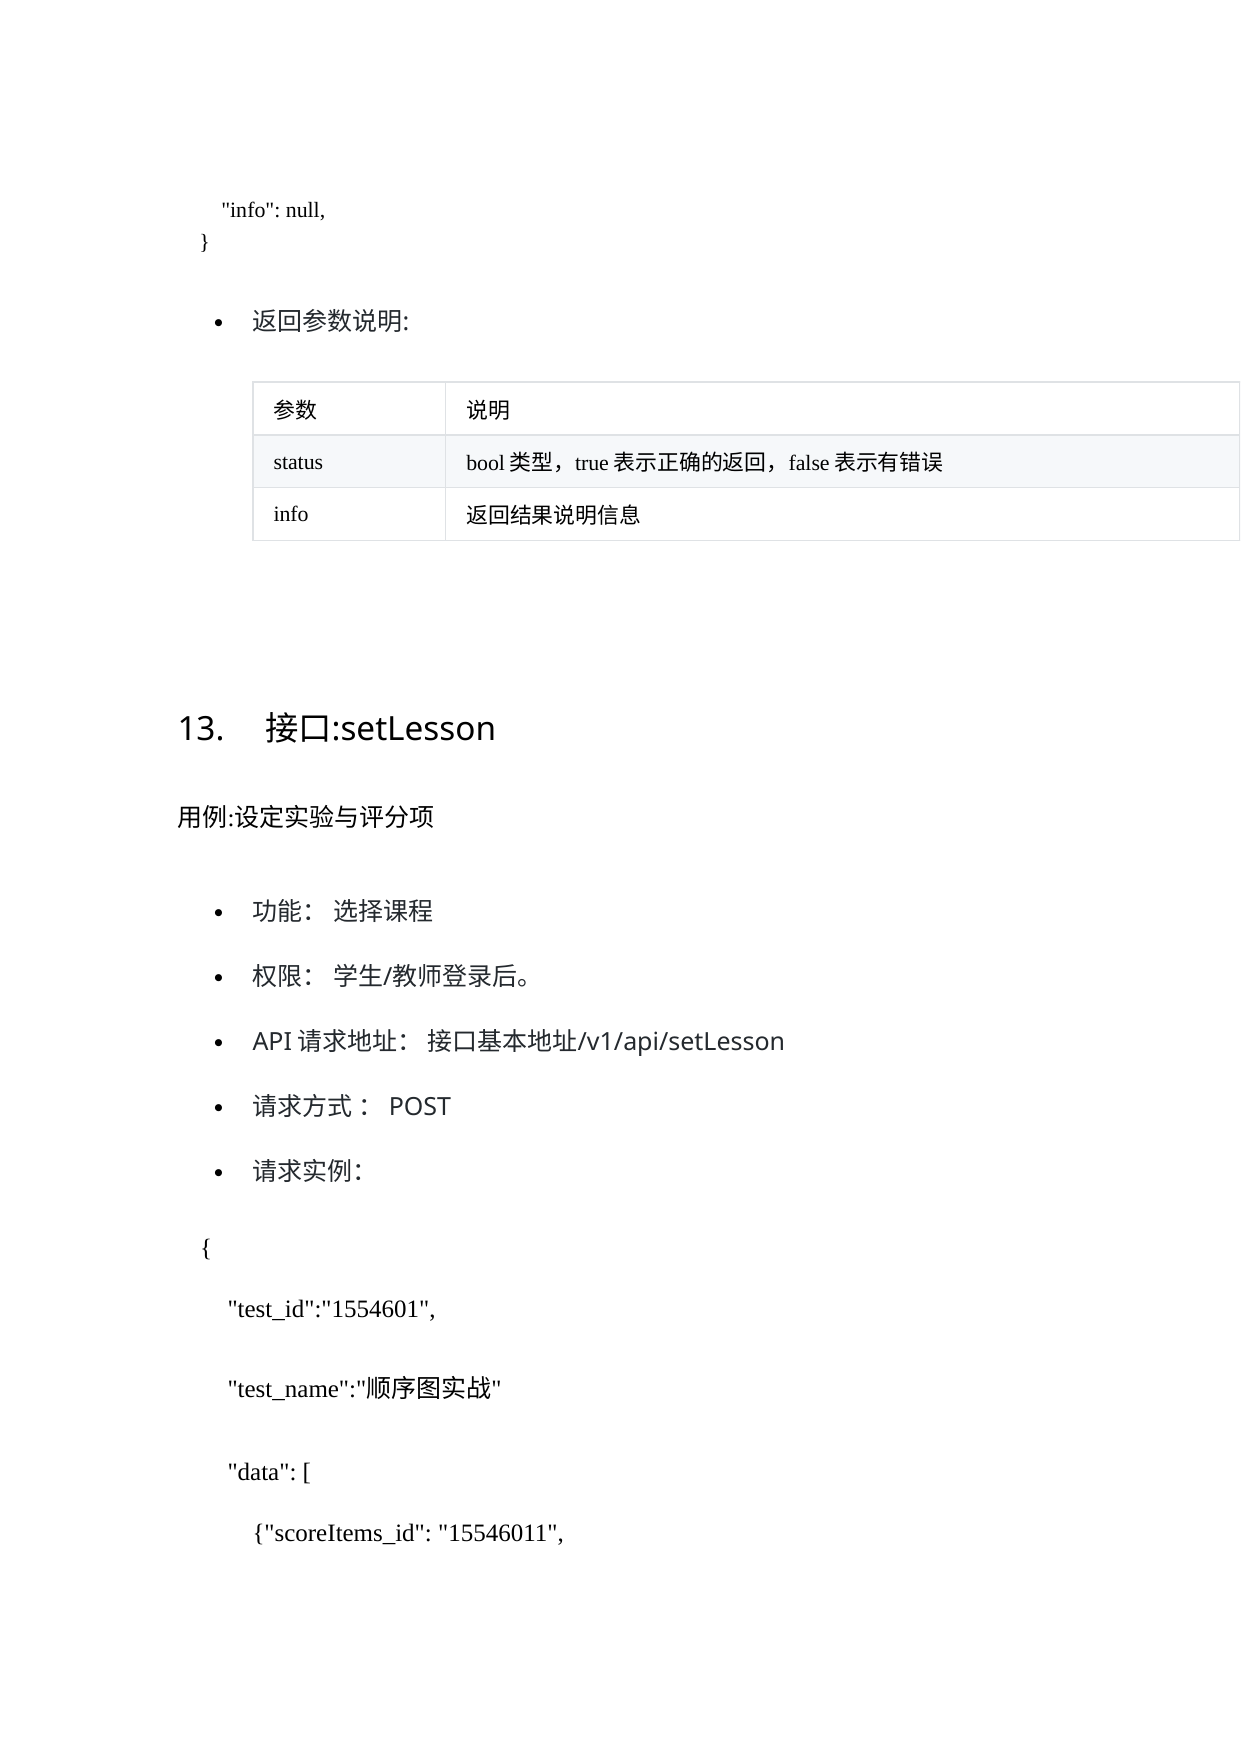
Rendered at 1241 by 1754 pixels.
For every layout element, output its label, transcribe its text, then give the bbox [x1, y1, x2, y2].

text "test_id":"1554601", [177, 1293, 1087, 1325]
text "test_name":"顺序图实战" [177, 1354, 1087, 1419]
list 请求方式 ： POST [215, 1072, 1087, 1137]
text "info": null, [177, 193, 1087, 225]
table_cell status [254, 436, 445, 487]
text "data": [ [177, 1455, 1087, 1488]
list 返回参数说明: [215, 287, 1087, 352]
table_cell 返回结果说明信息 [446, 488, 1239, 540]
list API请求地址： 接口基本地址/v1/api/setLesson [215, 1007, 1087, 1072]
list 功能： 选择课程 [215, 877, 1087, 942]
text 用例:设定实验与评分项 [177, 783, 1087, 848]
table_cell info [254, 488, 445, 540]
text } [177, 225, 1087, 258]
text { [177, 1231, 1087, 1264]
text {"scoreItems_id": "15546011", [177, 1516, 1087, 1549]
list 请求实例： [215, 1137, 1087, 1202]
table_header 说明 [446, 383, 1239, 434]
list 权限： 学生/教师登录后。 [215, 942, 1087, 1007]
table_header 参数 [254, 383, 445, 434]
list 接口:setLesson [177, 694, 1087, 759]
table_cell bool类型，true表示正确的返回，false表示有错误 [446, 436, 1239, 487]
